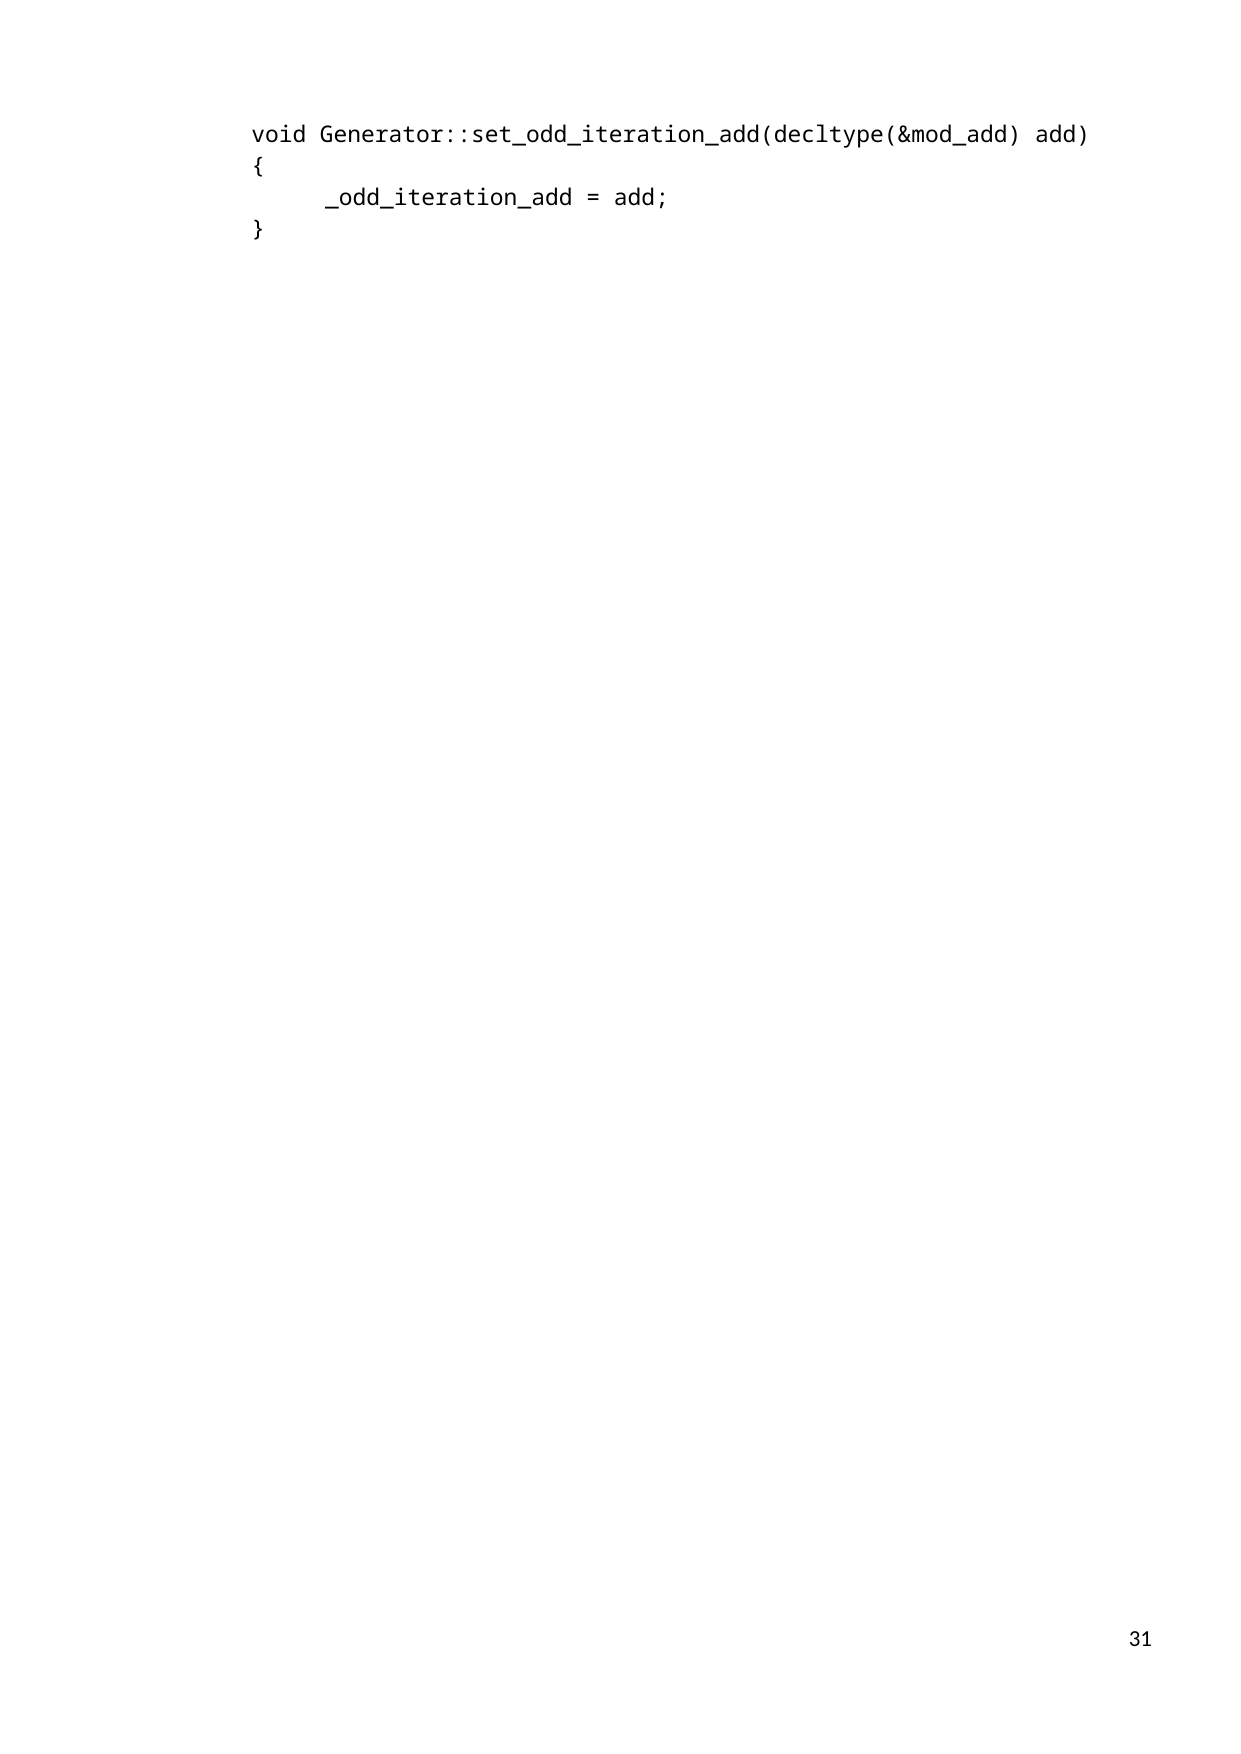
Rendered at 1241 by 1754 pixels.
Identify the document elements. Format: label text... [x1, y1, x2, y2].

text } [177, 212, 1152, 243]
text void Generator::set_odd_iteration_add(decltype(&mod_add) add) [177, 118, 1152, 149]
text _odd_iteration_add = add; [177, 181, 1152, 212]
text { [177, 149, 1152, 181]
